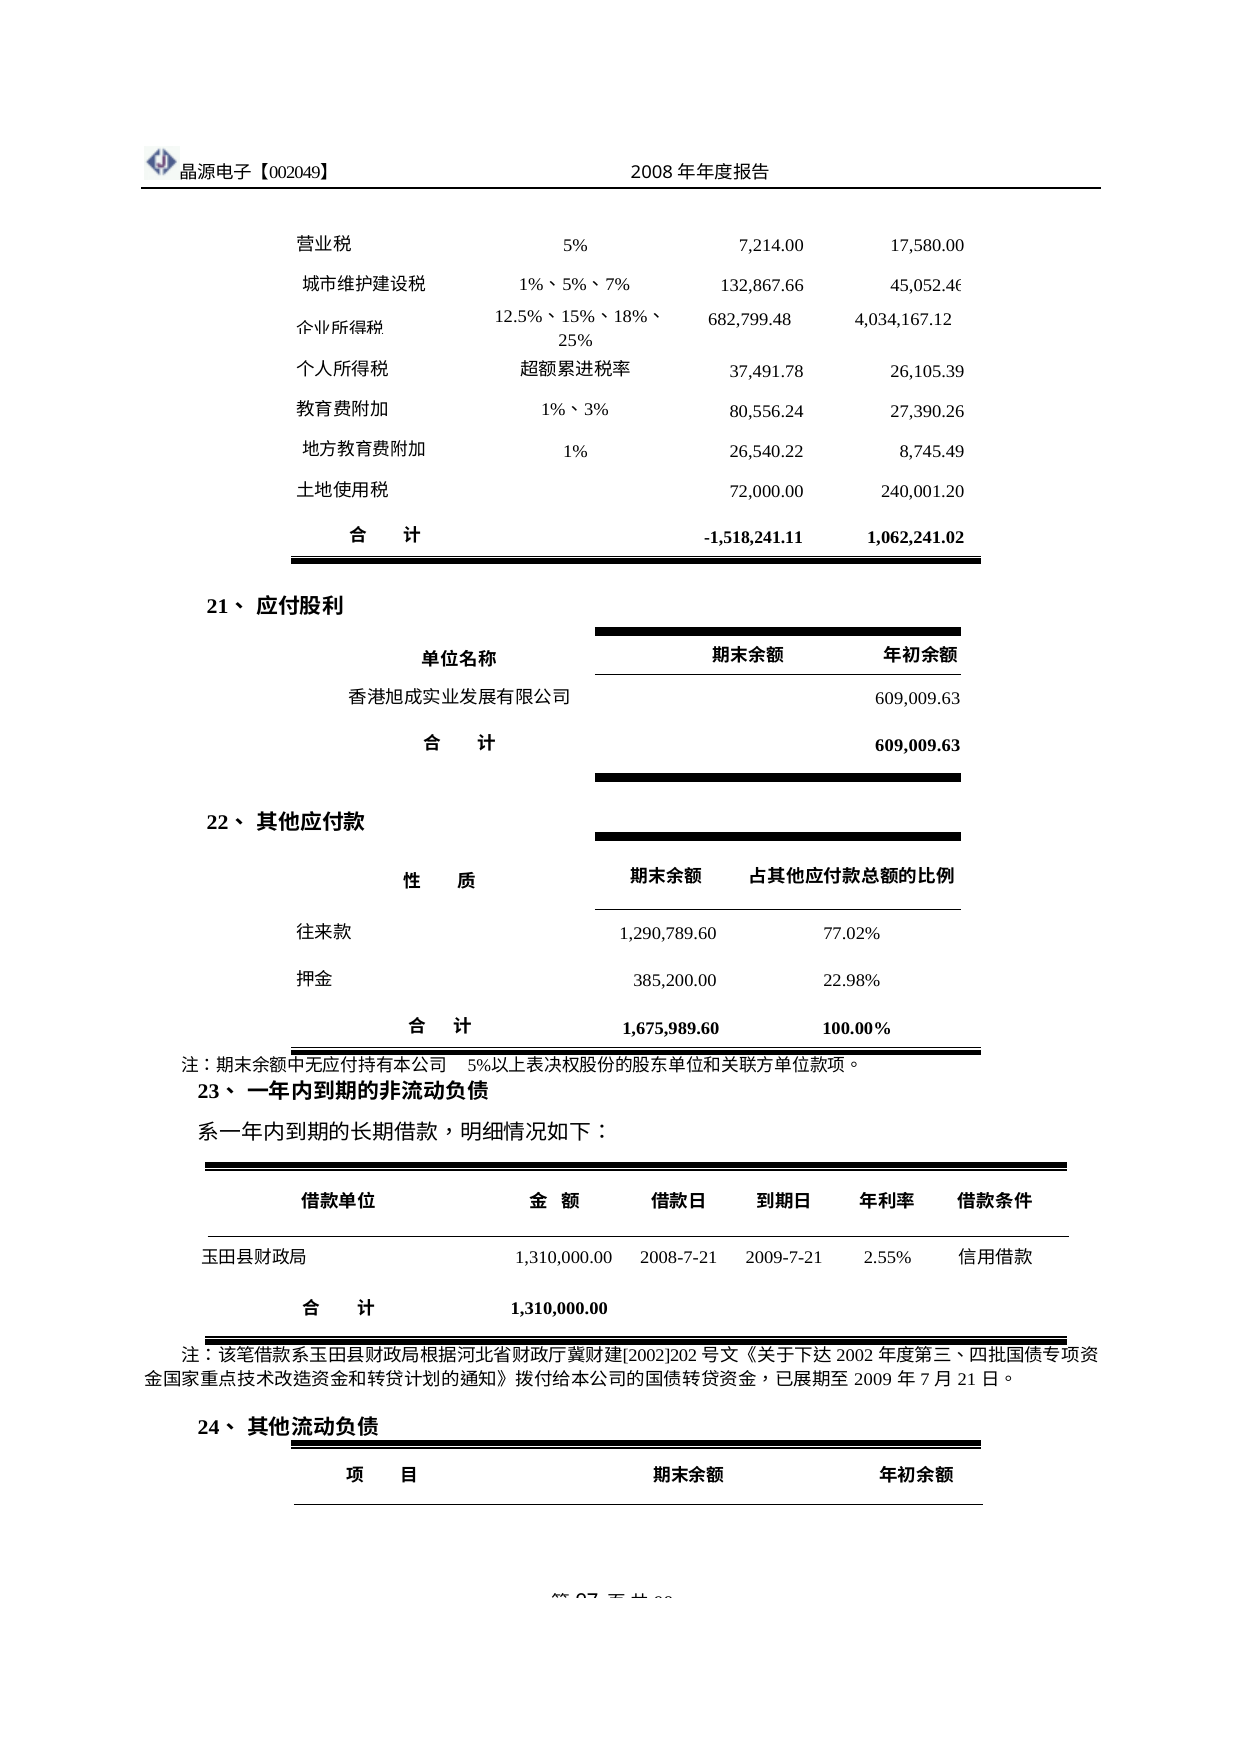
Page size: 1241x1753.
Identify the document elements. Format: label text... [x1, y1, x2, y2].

text 注：该笔借款系玉田县财政局根据河北省财政厅冀财建[2002]202 号文《关于下达 2002 年度第三、四批国债专项资 [181, 1344, 1105, 1366]
text 金国家重点技术改造资金和转贷计划的通知》拨付给本公司的国债转贷资金，已展期至 2009 年 7 月 21 日。 [144, 1366, 1105, 1390]
text 24、 其他流动负债 [197, 1412, 1105, 1441]
text 23、 一年内到期的非流动负债 [197, 1076, 1105, 1104]
text 系一年内到期的长期借款，明细情况如下： [197, 1117, 1105, 1146]
text 682,799.48 4,034,167.12 [708, 309, 1105, 329]
text 借款单位 金 额 借款日 到期日 年利率 借款条件 [301, 1188, 1105, 1212]
text 注：期末余额中无应付持有本公司 5%以上表决权股份的股东单位和关联方单位款项。 [181, 1054, 1105, 1076]
text 项 目 期末余额 年初余额 [346, 1462, 1105, 1486]
text 合 计 1,310,000.00 [302, 1296, 1105, 1320]
picture [144, 146, 180, 180]
text 玉田县财政局 1,310,000.00 2008-7-21 2009-7-21 2.55% 信用借款 [201, 1245, 1105, 1269]
